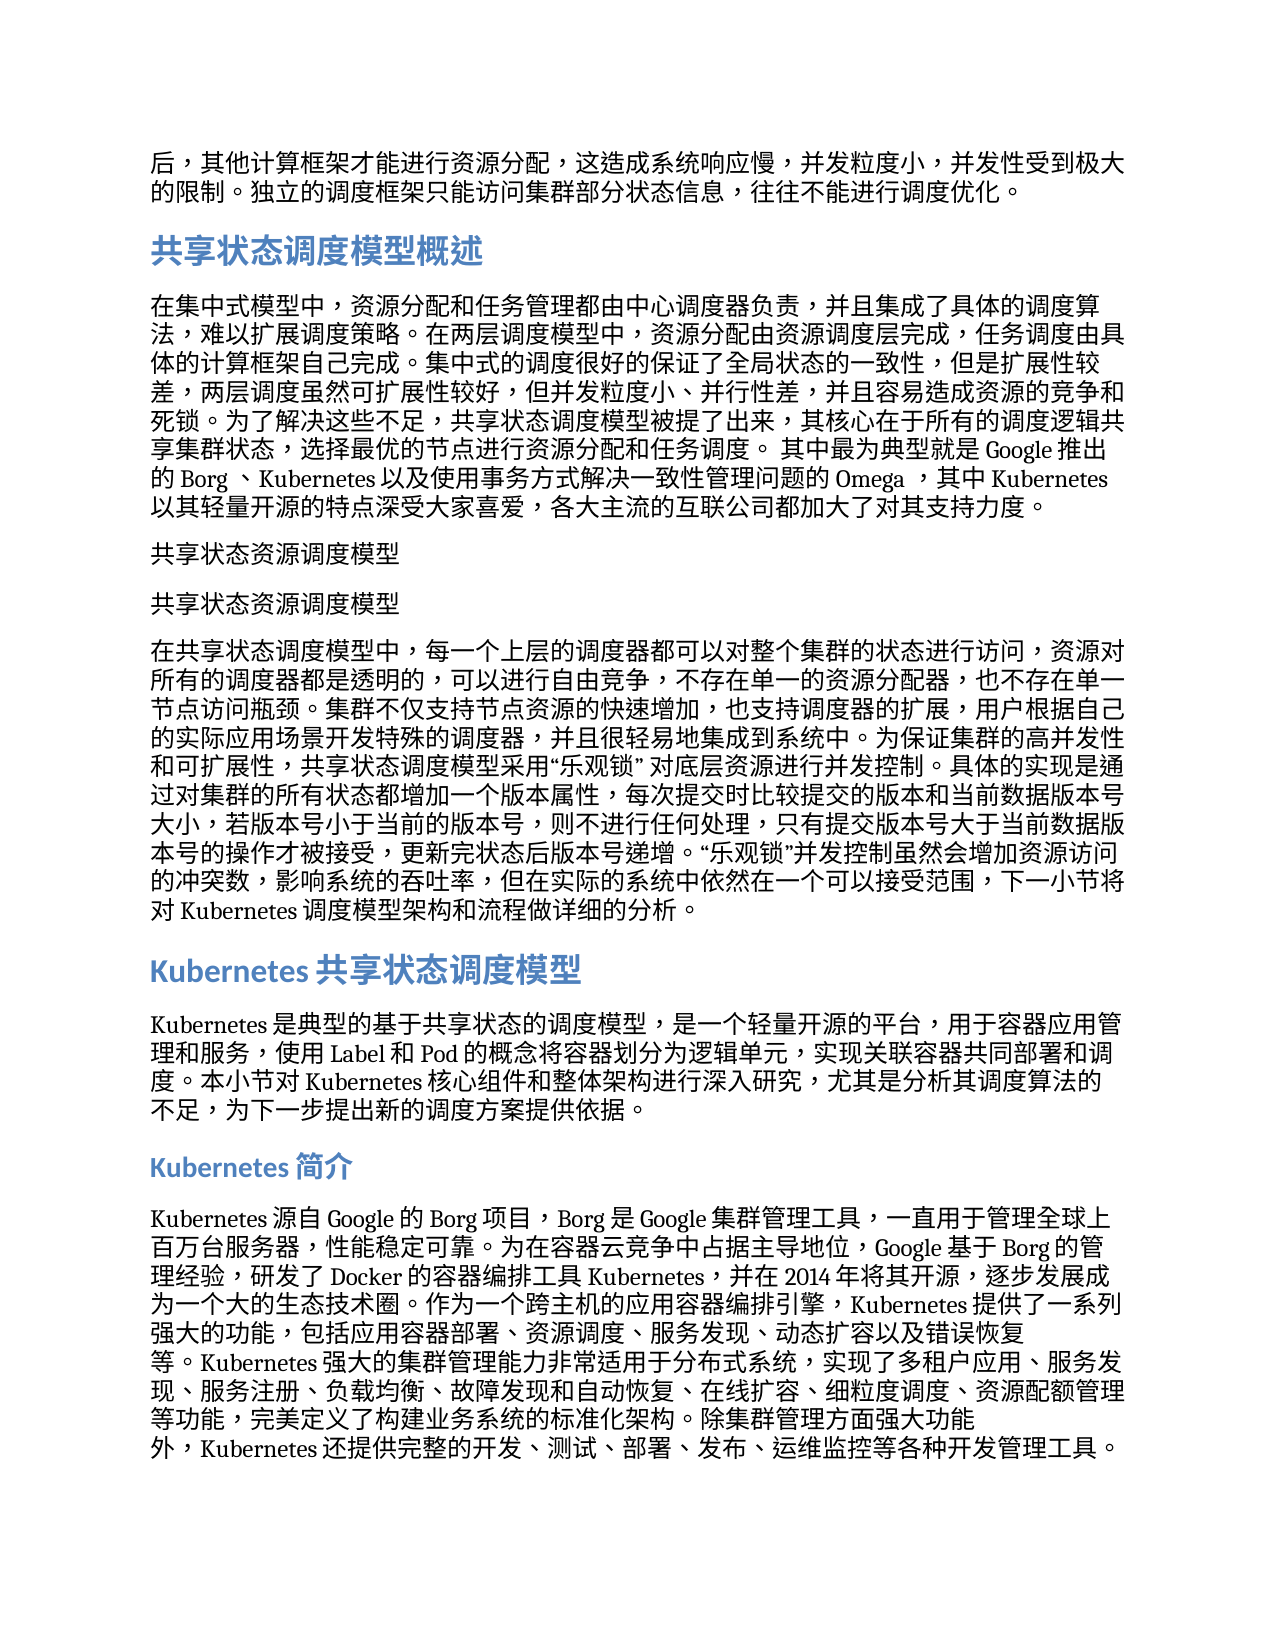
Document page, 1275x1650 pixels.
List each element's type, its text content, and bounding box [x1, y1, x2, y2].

subtitle Kubernetes共享状态调度模型 [150, 947, 1125, 992]
text 共享状态资源调度模型 [150, 591, 1125, 619]
subtitle Kubernetes简介 [150, 1147, 1125, 1186]
text 在共享状态调度模型中，每一个上层的调度器都可以对整个集群的状态进行访问，资源对所有的调度器都是透明的，可以进行自由竞争，不存在单一的资源分配器，也不存在单一节点访问瓶颈。集群不仅支持节点资源的快速增加，也支持调度器的扩展，用户根据自己的实际应用场景开发特殊的调度器，并且很轻易地集成到系统中。为保证集群的高并发性和可扩展性，共享状态调度模型采用“乐观锁” 对底层资源进行并发控制。具体的实现是通过对集群的所有状态都增加一个版本属性，每次提交时比较提交的版本和当前数据版本号大小，若版本号小于当前的版本号，则不进行任何处理，只有提交版本号大于当前数据版本号的操作才被接受，更新完状态后版本号递增。“乐观锁”并发控制虽然会增加资源访问的冲突数，影响系统的吞吐率，但在实际的系统中依然在一个可以接受范围，下一小节将对Kubernetes调度模型架构和流程做详细的分析。 [150, 638, 1125, 926]
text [150, 150, 1125, 207]
subtitle 共享状态调度模型概述 [150, 228, 1125, 274]
text Kubernetes源自Google的Borg项目，Borg是Google集群管理工具，一直用于管理全球上百万台服务器，性能稳定可靠。为在容器云竞争中占据主导地位，Google基于Borg的管理经验，研发了Docker的容器编排工具Kubernetes，并在2014年将其开源，逐步发展成为一个大的生态技术圈。作为一个跨主机的应用容器编排引擎，Kubernetes提供了一系列强大的功能，包括应用容器部署、资源调度、服务发现、动态扩容以及错误恢复等。Kubernetes强大的集群管理能力非常适用于分布式系统，实现了多租户应用、服务发现、服务注册、负载均衡、故障发现和自动恢复、在线扩容、细粒度调度、资源配额管理等功能，完美定义了构建业务系统的标准化架构。除集群管理方面强大功能外，Kubernetes还提供完整的开发、测试、部署、发布、运维监控等各种开发管理工具。 [150, 1205, 1125, 1464]
text 在集中式模型中，资源分配和任务管理都由中心调度器负责，并且集成了具体的调度算法，难以扩展调度策略。在两层调度模型中，资源分配由资源调度层完成，任务调度由具体的计算框架自己完成。集中式的调度很好的保证了全局状态的一致性，但是扩展性较差，两层调度虽然可扩展性较好，但并发粒度小、并行性差，并且容易造成资源的竞争和死锁。为了解决这些不足，共享状态调度模型被提了出来，其核心在于所有的调度逻辑共享集群状态，选择最优的节点进行资源分配和任务调度。 其中最为典型就是Google推出的Borg 、Kubernetes以及使用事务方式解决一致性管理问题的Omega ，其中Kubernetes以其轻量开源的特点深受大家喜爱，各大主流的互联公司都加大了对其支持力度。 [150, 292, 1125, 522]
text 共享状态资源调度模型 [150, 541, 1125, 570]
text Kubernetes是典型的基于共享状态的调度模型，是一个轻量开源的平台，用于容器应用管理和服务，使用Label和Pod的概念将容器划分为逻辑单元，实现关联容器共同部署和调度。本小节对Kubernetes核心组件和整体架构进行深入研究，尤其是分析其调度算法的不足，为下一步提出新的调度方案提供依据。 [150, 1011, 1125, 1126]
